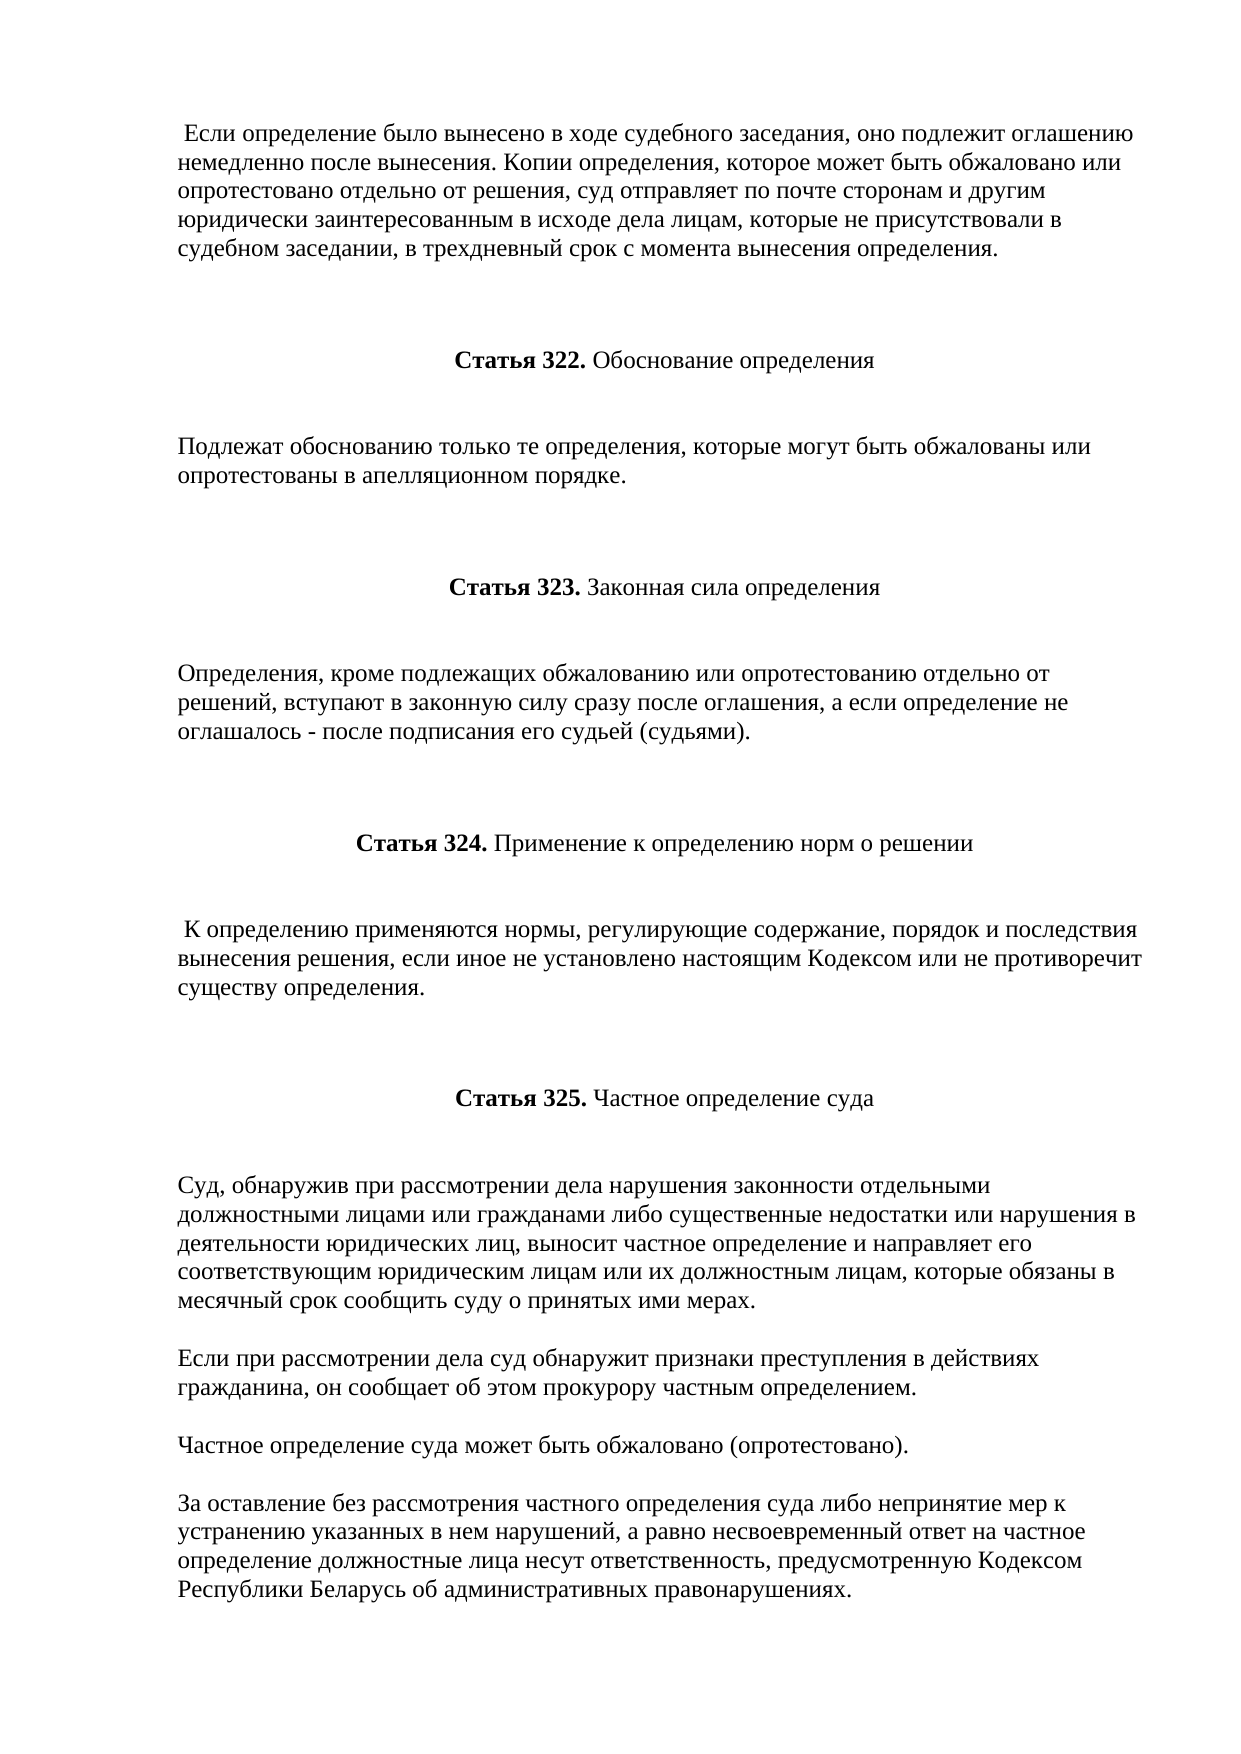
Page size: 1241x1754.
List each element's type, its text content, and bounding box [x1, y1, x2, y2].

text Статья 323. Законная сила определения [177, 572, 1152, 601]
text Статья 322. Обоснование определения [177, 345, 1152, 373]
text Если при рассмотрении дела суд обнаружит признаки преступления в действиях гражданина, он сообщает об этом прокурору частным определением. [177, 1343, 1152, 1401]
text Статья 324. Применение к определению норм о решении [177, 828, 1152, 856]
text За оставление без рассмотрения частного определения суда либо непринятие мер к устранению указанных в нем нарушений, а равно несвоевременный ответ на частное определение должностные лица несут ответственность, предусмотренную Кодексом Республики Беларусь об административных правонарушениях. [177, 1488, 1152, 1603]
text Статья 325. Частное определение суда [177, 1083, 1152, 1112]
text Подлежат обоснованию только те определения, которые могут быть обжалованы или опротестованы в апелляционном порядке. [177, 431, 1152, 489]
text Если определение было вынесено в ходе судебного заседания, оно подлежит оглашению немедленно после вынесения. Копии определения, которое может быть обжаловано или опротестовано отдельно от решения, суд отправляет по почте сторонам и другим юридически заинтересованным в исходе дела лицам, которые не присутствовали в судебном заседании, в трехдневный срок с момента вынесения определения. [177, 118, 1152, 262]
text Суд, обнаружив при рассмотрении дела нарушения законности отдельными должностными лицами или гражданами либо существенные недостатки или нарушения в деятельности юридических лиц, выносит частное определение и направляет его соответствующим юридическим лицам или их должностным лицам, которые обязаны в месячный срок сообщить суду о принятых ими мерах. [177, 1170, 1152, 1314]
text Частное определение суда может быть обжаловано (опротестовано). [177, 1430, 1152, 1458]
text Определения, кроме подлежащих обжалованию или опротестованию отдельно от решений, вступают в законную силу сразу после оглашения, а если определение не оглашалось - после подписания его судьей (судьями). [177, 658, 1152, 745]
text К определению применяются нормы, регулирующие содержание, порядок и последствия вынесения решения, если иное не установлено настоящим Кодексом или не противоречит существу определения. [177, 914, 1152, 1001]
